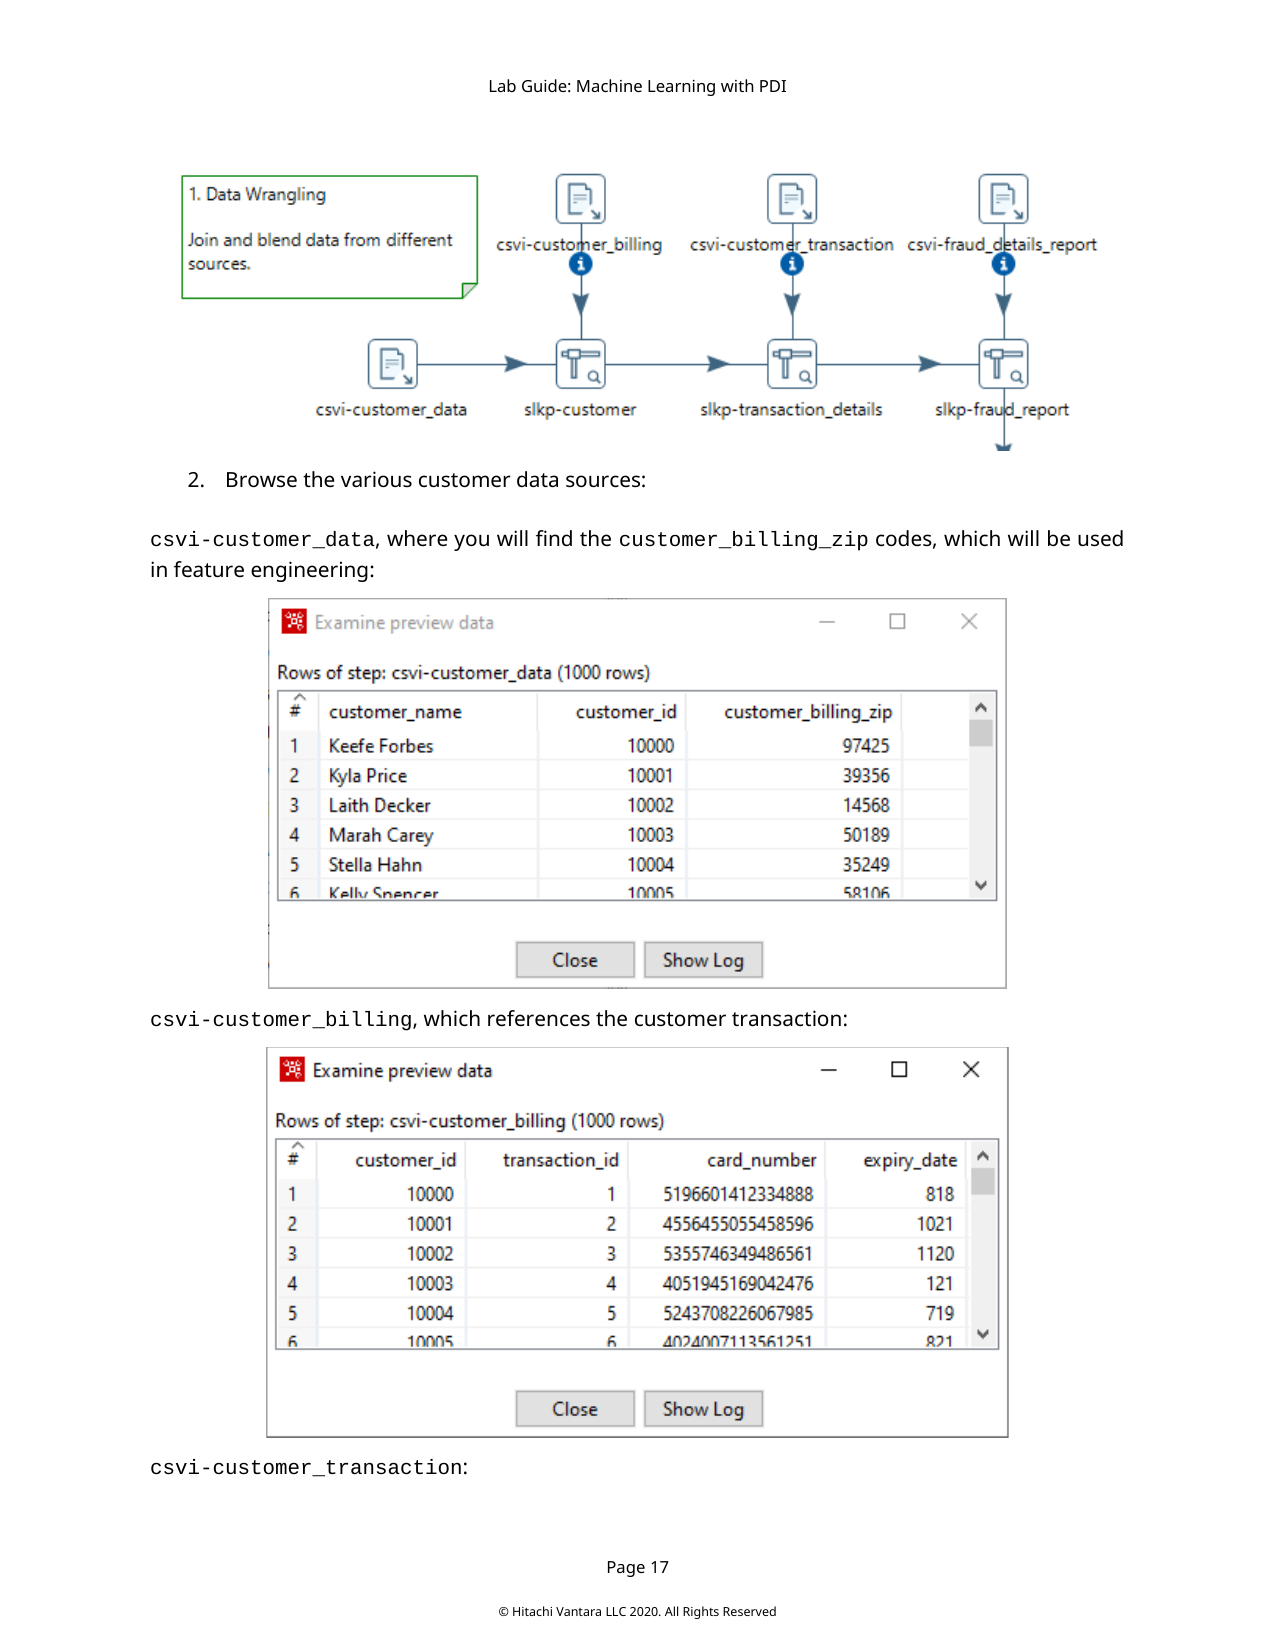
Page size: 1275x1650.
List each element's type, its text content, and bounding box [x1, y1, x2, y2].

picture [268, 598, 1007, 989]
list Browse the various customer data sources: [187, 465, 1125, 494]
picture [167, 150, 1108, 451]
text csvi-customer_transaction: [150, 1452, 1125, 1481]
picture [266, 1047, 1009, 1438]
text csvi-customer_data, where you will find the customer_billing_zip codes, which will be used in feature engineering: [150, 524, 1125, 584]
text csvi-customer_billing, which references the customer transaction: [150, 1004, 1125, 1032]
